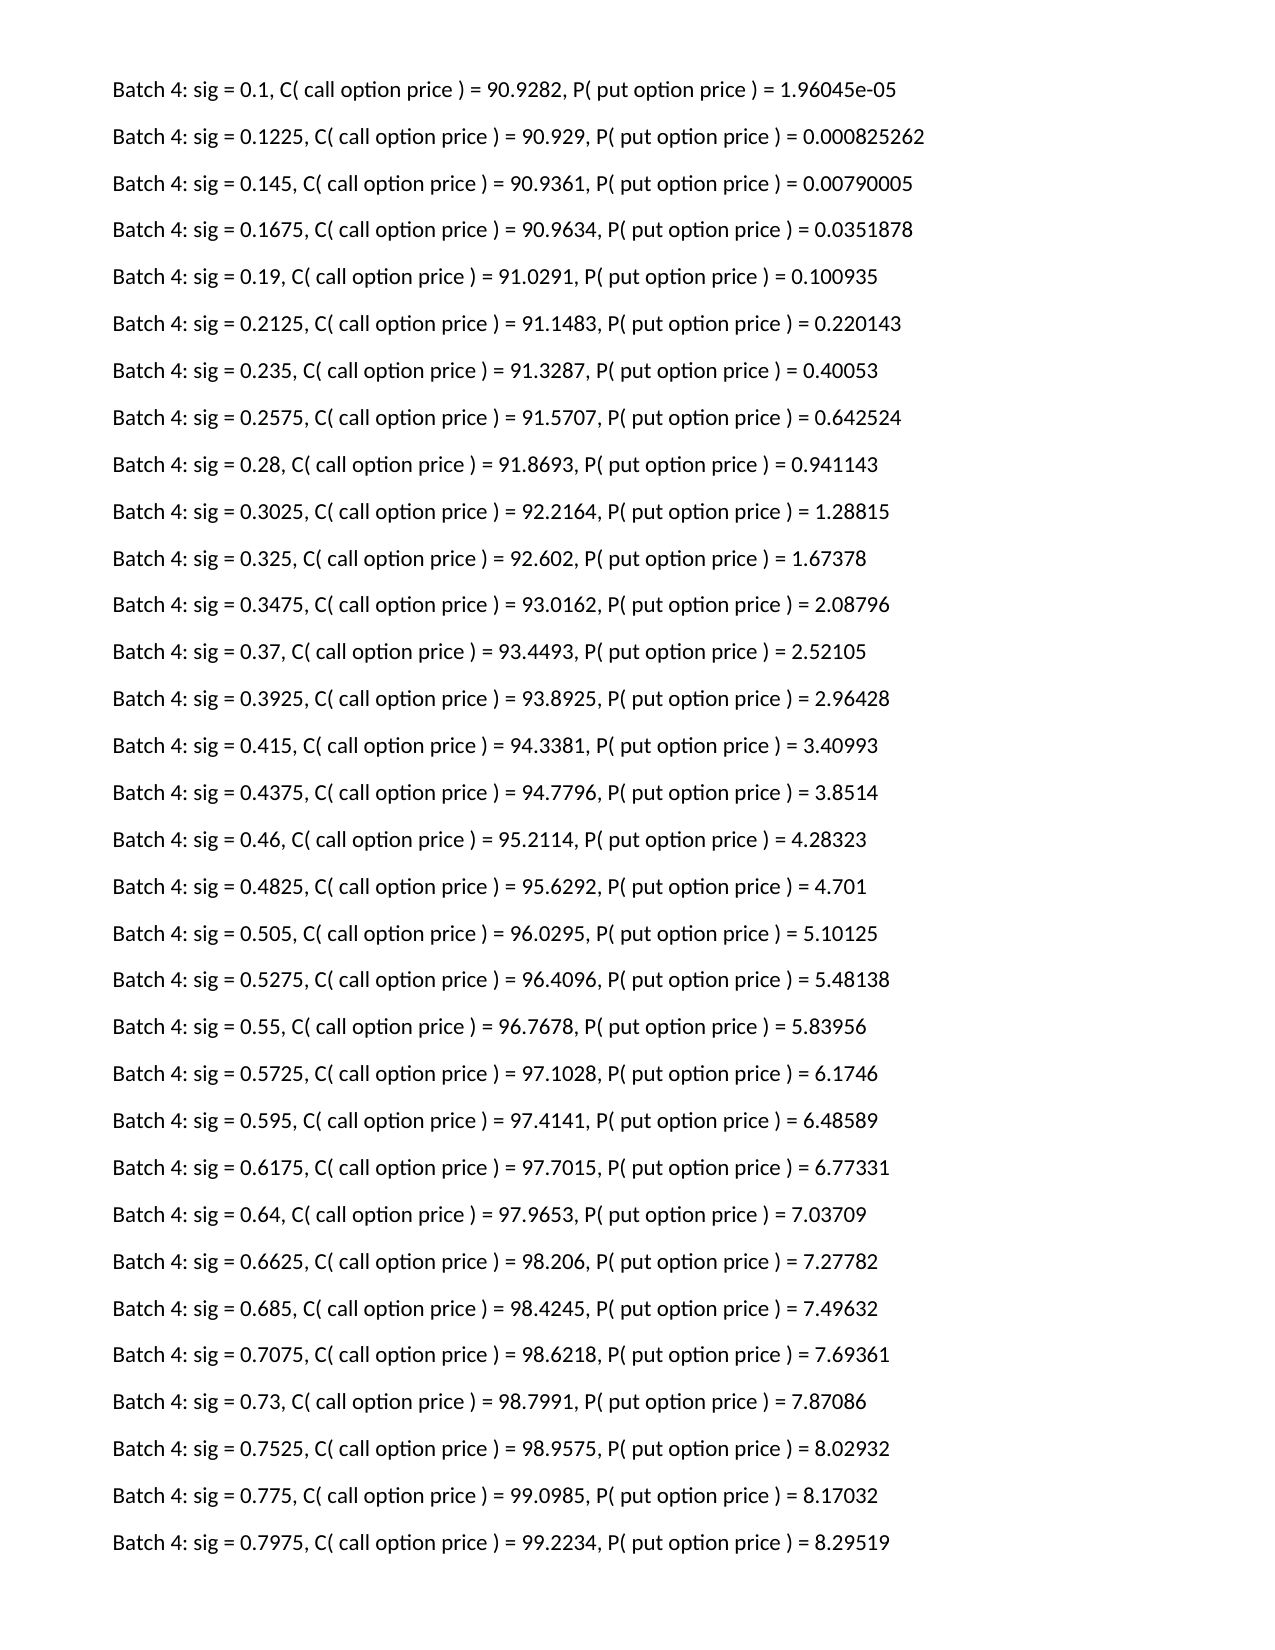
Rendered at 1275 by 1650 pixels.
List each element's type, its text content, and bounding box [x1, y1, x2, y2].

text Batch 4: sig = 0.5725, C( call option price ) = 97.1028, P( put option price ) = 6.1746 [112, 1059, 1200, 1087]
text Batch 4: sig = 0.2125, C( call option price ) = 91.1483, P( put option price ) = 0.220143 [112, 309, 1200, 337]
text Batch 4: sig = 0.46, C( call option price ) = 95.2114, P( put option price ) = 4.28323 [112, 825, 1200, 853]
text Batch 4: sig = 0.2575, C( call option price ) = 91.5707, P( put option price ) = 0.642524 [112, 403, 1200, 431]
text Batch 4: sig = 0.4375, C( call option price ) = 94.7796, P( put option price ) = 3.8514 [112, 778, 1200, 806]
text Batch 4: sig = 0.3025, C( call option price ) = 92.2164, P( put option price ) = 1.28815 [112, 497, 1200, 525]
text Batch 4: sig = 0.4825, C( call option price ) = 95.6292, P( put option price ) = 4.701 [112, 872, 1200, 900]
text Batch 4: sig = 0.3925, C( call option price ) = 93.8925, P( put option price ) = 2.96428 [112, 684, 1200, 712]
text Batch 4: sig = 0.64, C( call option price ) = 97.9653, P( put option price ) = 7.03709 [112, 1200, 1200, 1228]
text Batch 4: sig = 0.3475, C( call option price ) = 93.0162, P( put option price ) = 2.08796 [112, 591, 1200, 619]
text Batch 4: sig = 0.37, C( call option price ) = 93.4493, P( put option price ) = 2.52105 [112, 637, 1200, 666]
text Batch 4: sig = 0.6175, C( call option price ) = 97.7015, P( put option price ) = 6.77331 [112, 1153, 1200, 1181]
text Batch 4: sig = 0.6625, C( call option price ) = 98.206, P( put option price ) = 7.27782 [112, 1247, 1200, 1275]
text Batch 4: sig = 0.7525, C( call option price ) = 98.9575, P( put option price ) = 8.02932 [112, 1434, 1200, 1462]
text Batch 4: sig = 0.7975, C( call option price ) = 99.2234, P( put option price ) = 8.29519 [112, 1528, 1200, 1556]
text Batch 4: sig = 0.415, C( call option price ) = 94.3381, P( put option price ) = 3.40993 [112, 731, 1200, 759]
text Batch 4: sig = 0.7075, C( call option price ) = 98.6218, P( put option price ) = 7.69361 [112, 1341, 1200, 1369]
text Batch 4: sig = 0.19, C( call option price ) = 91.0291, P( put option price ) = 0.100935 [112, 262, 1200, 291]
text Batch 4: sig = 0.685, C( call option price ) = 98.4245, P( put option price ) = 7.49632 [112, 1294, 1200, 1322]
text Batch 4: sig = 0.73, C( call option price ) = 98.7991, P( put option price ) = 7.87086 [112, 1387, 1200, 1416]
text Batch 4: sig = 0.325, C( call option price ) = 92.602, P( put option price ) = 1.67378 [112, 544, 1200, 572]
text Batch 4: sig = 0.5275, C( call option price ) = 96.4096, P( put option price ) = 5.48138 [112, 966, 1200, 994]
text Batch 4: sig = 0.1675, C( call option price ) = 90.9634, P( put option price ) = 0.0351878 [112, 216, 1200, 244]
text Batch 4: sig = 0.235, C( call option price ) = 91.3287, P( put option price ) = 0.40053 [112, 356, 1200, 384]
text Batch 4: sig = 0.1, C( call option price ) = 90.9282, P( put option price ) = 1.96045e-05 [112, 75, 1200, 103]
text Batch 4: sig = 0.28, C( call option price ) = 91.8693, P( put option price ) = 0.941143 [112, 450, 1200, 478]
text Batch 4: sig = 0.1225, C( call option price ) = 90.929, P( put option price ) = 0.000825262 [112, 122, 1200, 150]
text Batch 4: sig = 0.145, C( call option price ) = 90.9361, P( put option price ) = 0.00790005 [112, 169, 1200, 197]
text Batch 4: sig = 0.595, C( call option price ) = 97.4141, P( put option price ) = 6.48589 [112, 1106, 1200, 1134]
text Batch 4: sig = 0.775, C( call option price ) = 99.0985, P( put option price ) = 8.17032 [112, 1481, 1200, 1509]
text Batch 4: sig = 0.55, C( call option price ) = 96.7678, P( put option price ) = 5.83956 [112, 1012, 1200, 1041]
text Batch 4: sig = 0.505, C( call option price ) = 96.0295, P( put option price ) = 5.10125 [112, 919, 1200, 947]
